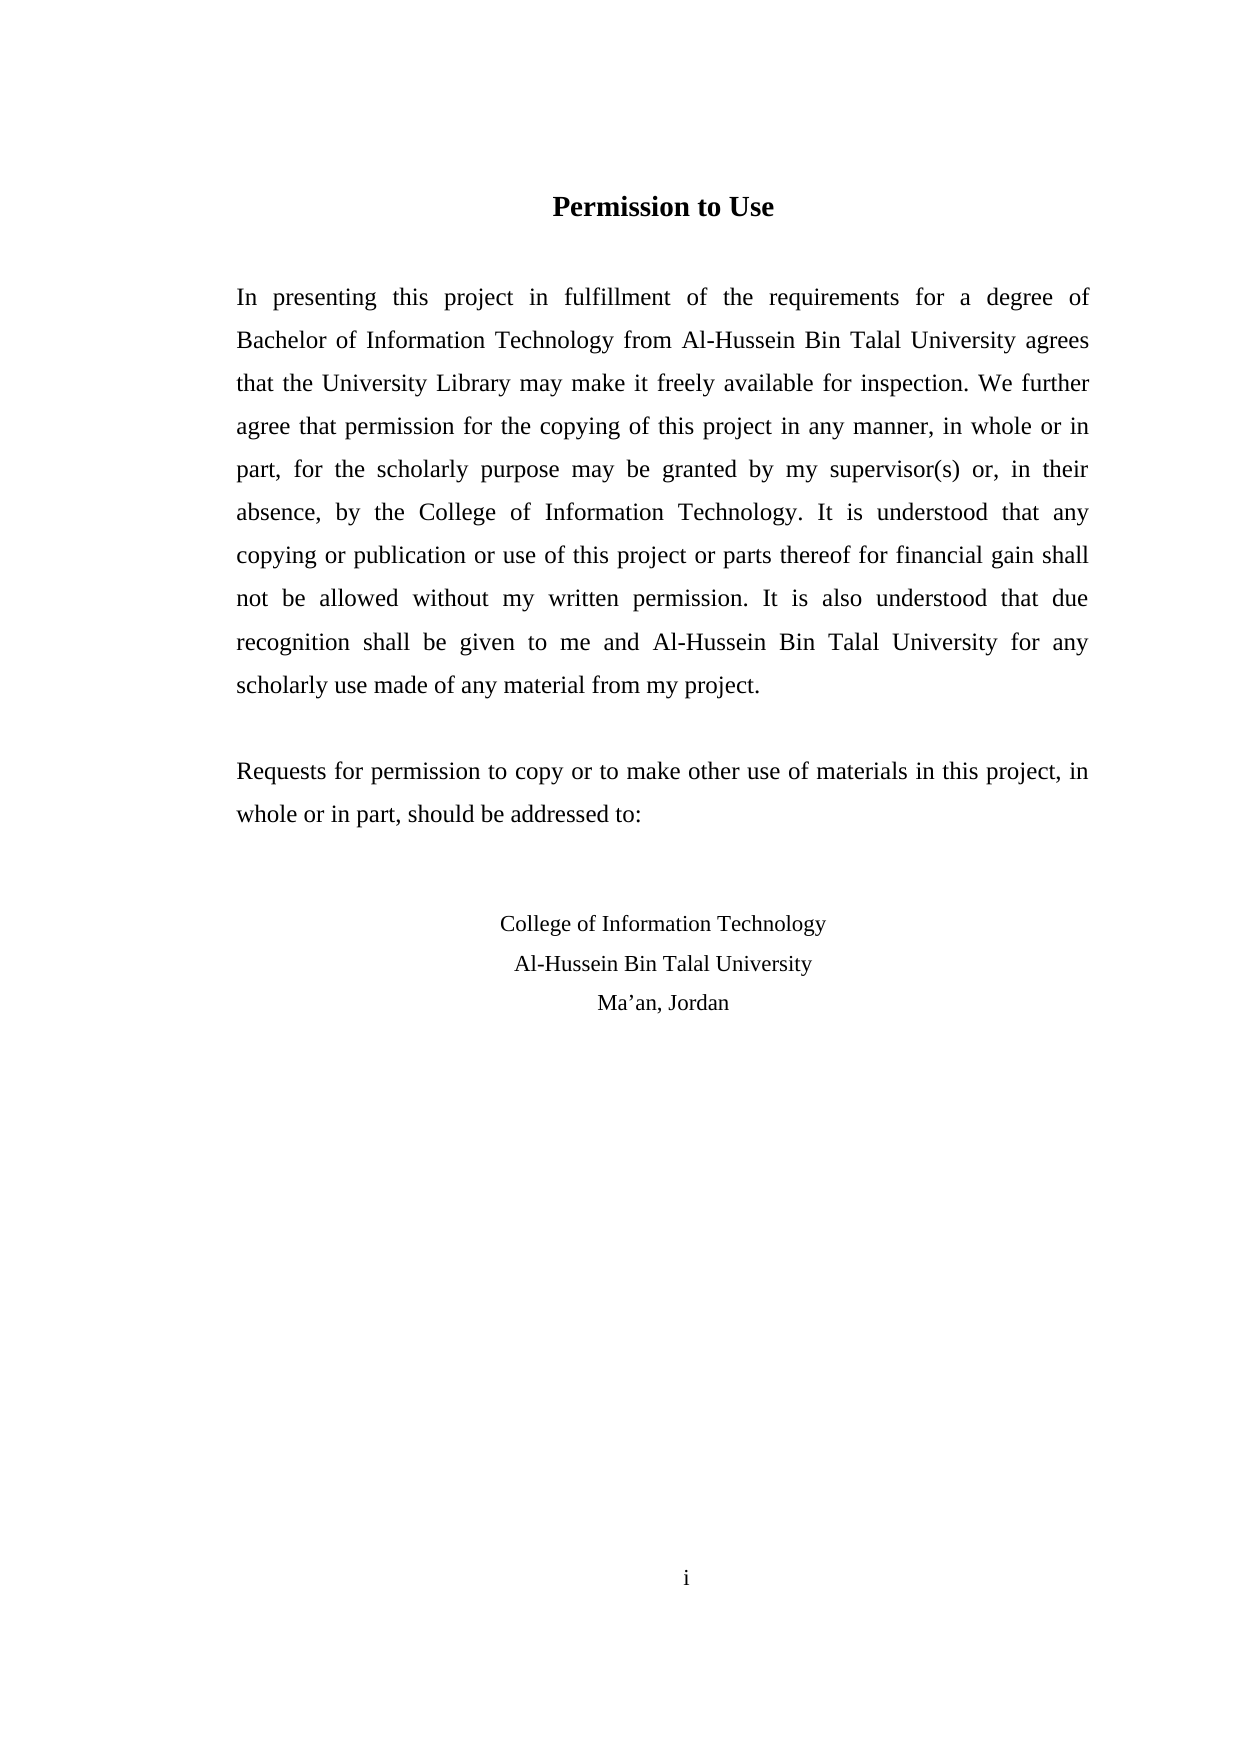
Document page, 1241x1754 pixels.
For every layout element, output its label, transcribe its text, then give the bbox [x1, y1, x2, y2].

text College of Information Technology [236, 910, 1090, 937]
text Requests for permission to copy or to make other use of materials in this project, in whole or in part, should be addressed to: [236, 756, 1090, 828]
text Ma’an, Jordan [236, 989, 1090, 1016]
subtitle Permission to Use [236, 189, 1090, 223]
text In presenting this project in fulfillment of the requirements for a degree of Bachelor of Information Technology from Al-Hussein Bin Talal University agrees that the University Library may make it freely available for inspection. We further agree that permission for the copying of this project in any manner, in whole or in part, for the scholarly purpose may be granted by my supervisor(s) or, in their absence, by the College of Information Technology. It is understood that any copying or publication or use of this project or parts thereof for financial gain shall not be allowed without my written permission. It is also understood that due recognition shall be given to me and Al-Hussein Bin Talal University for any scholarly use made of any material from my project. [236, 282, 1090, 698]
text Al-Hussein Bin Talal University [236, 950, 1090, 976]
